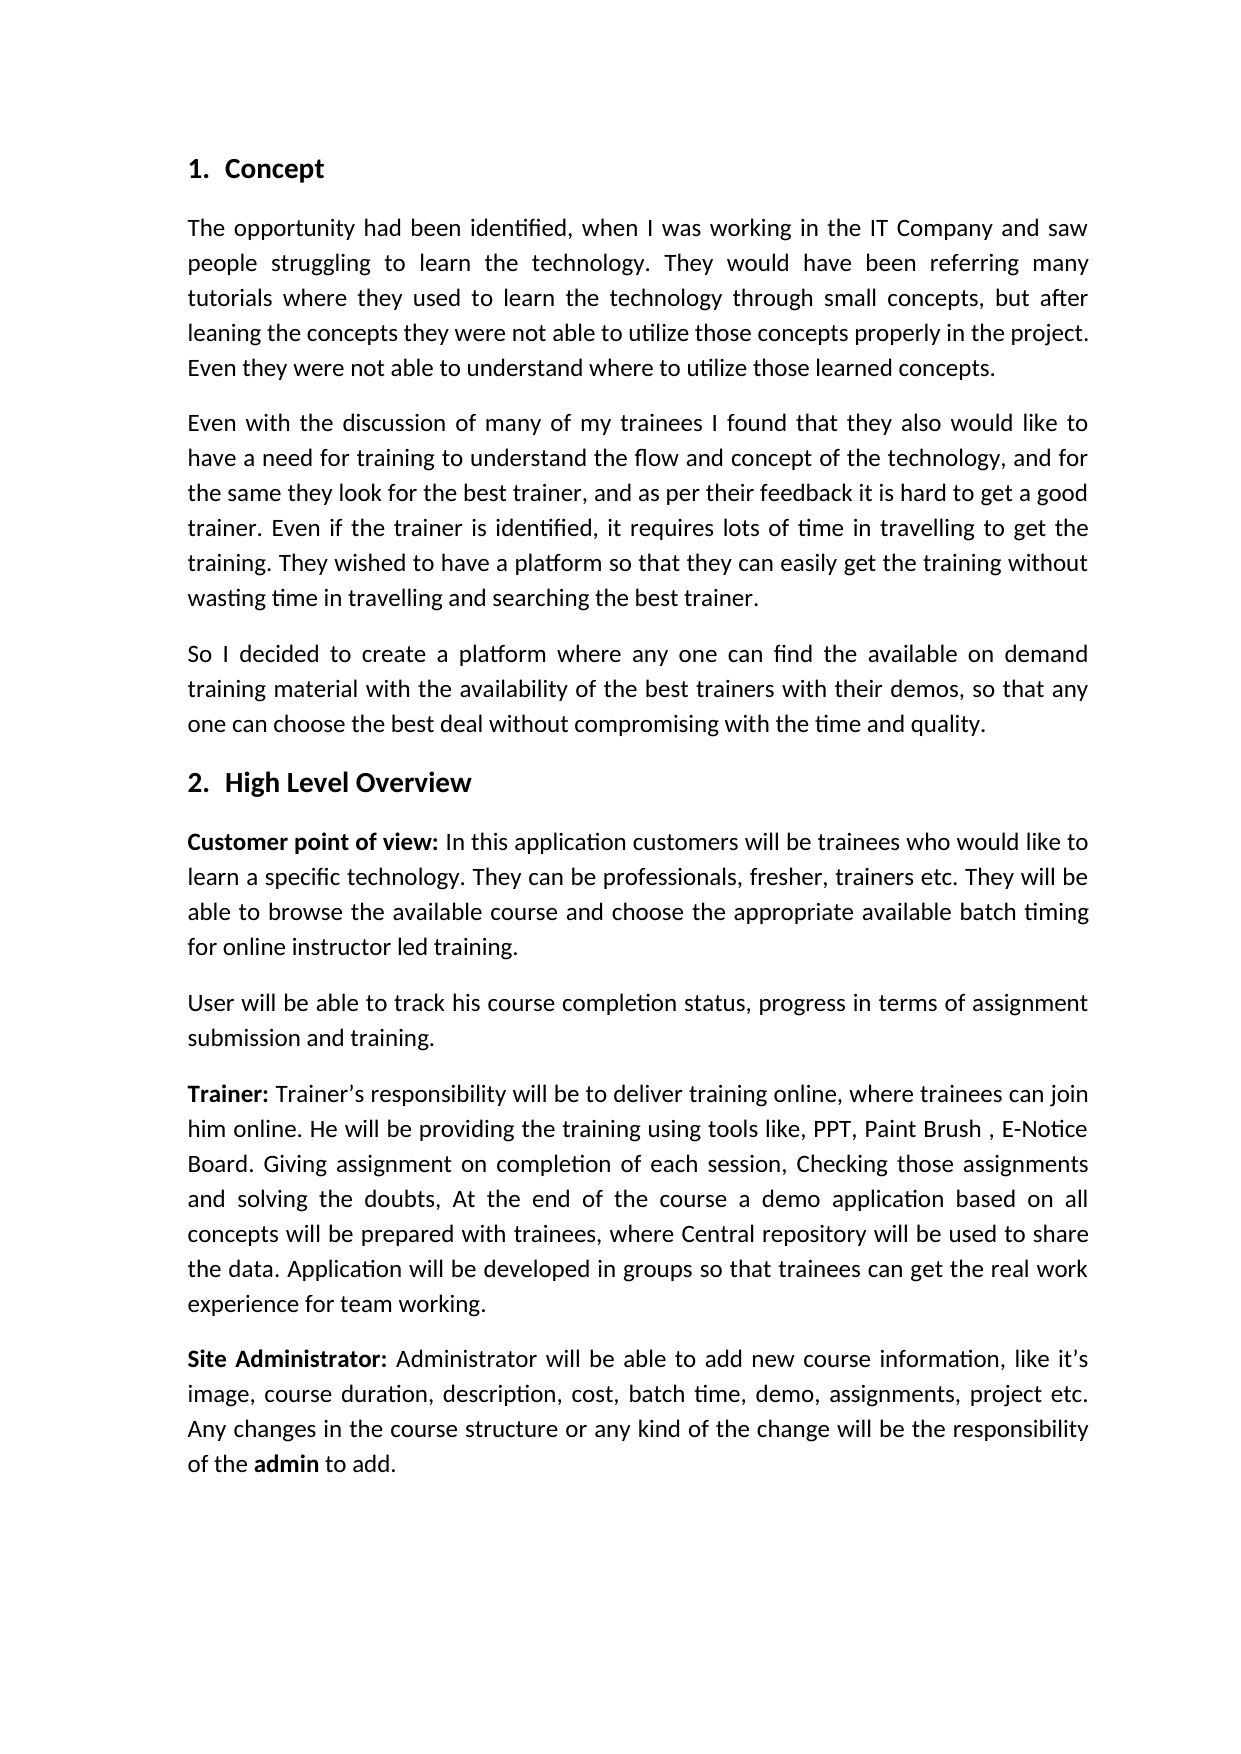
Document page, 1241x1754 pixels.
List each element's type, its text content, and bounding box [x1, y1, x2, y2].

text Even with the discussion of many of my trainees I found that they also would like to have a need for training to understand the flow and concept of the technology, and for the same they look for the best trainer, and as per their feedback it is hard to get a good trainer. Even if the trainer is identified, it requires lots of time in travelling to get the training. They wished to have a platform so that they can easily get the training without wasting time in travelling and searching the best trainer. [187, 408, 1090, 613]
text Trainer: Trainer’s responsibility will be to deliver training online, where trainees can join him online. He will be providing the training using tools like, PPT, Paint Brush , E-Notice Board. Giving assignment on completion of each session, Checking those assignments and solving the doubts, At the end of the course a demo application based on all concepts will be prepared with trainees, where Central repository will be used to share the data. Application will be developed in groups so that trainees can get the real work experience for team working. [187, 1078, 1090, 1318]
list High Level Overview [187, 764, 1090, 800]
text Customer point of view: In this application customers will be trainees who would like to learn a specific technology. They can be professionals, fresher, trainers etc. They will be able to browse the available course and choose the appropriate available batch timing for online instructor led training. [187, 826, 1090, 962]
text User will be able to track his course completion status, progress in terms of assignment submission and training. [187, 987, 1090, 1052]
text So I decided to create a platform where any one can find the available on demand training material with the availability of the best trainers with their demos, so that any one can choose the best deal without compromising with the time and quality. [187, 638, 1090, 739]
list Concept [187, 150, 1090, 186]
text Site Administrator: Administrator will be able to add new course information, like it’s image, course duration, description, cost, batch time, demo, assignments, project etc. Any changes in the course structure or any kind of the change will be the responsibility of the admin to add. [187, 1343, 1090, 1479]
text The opportunity had been identified, when I was working in the IT Company and saw people struggling to learn the technology. They would have been referring many tutorials where they used to learn the technology through small concepts, but after leaning the concepts they were not able to utilize those concepts properly in the project. Even they were not able to understand where to utilize those learned concepts. [187, 212, 1090, 382]
